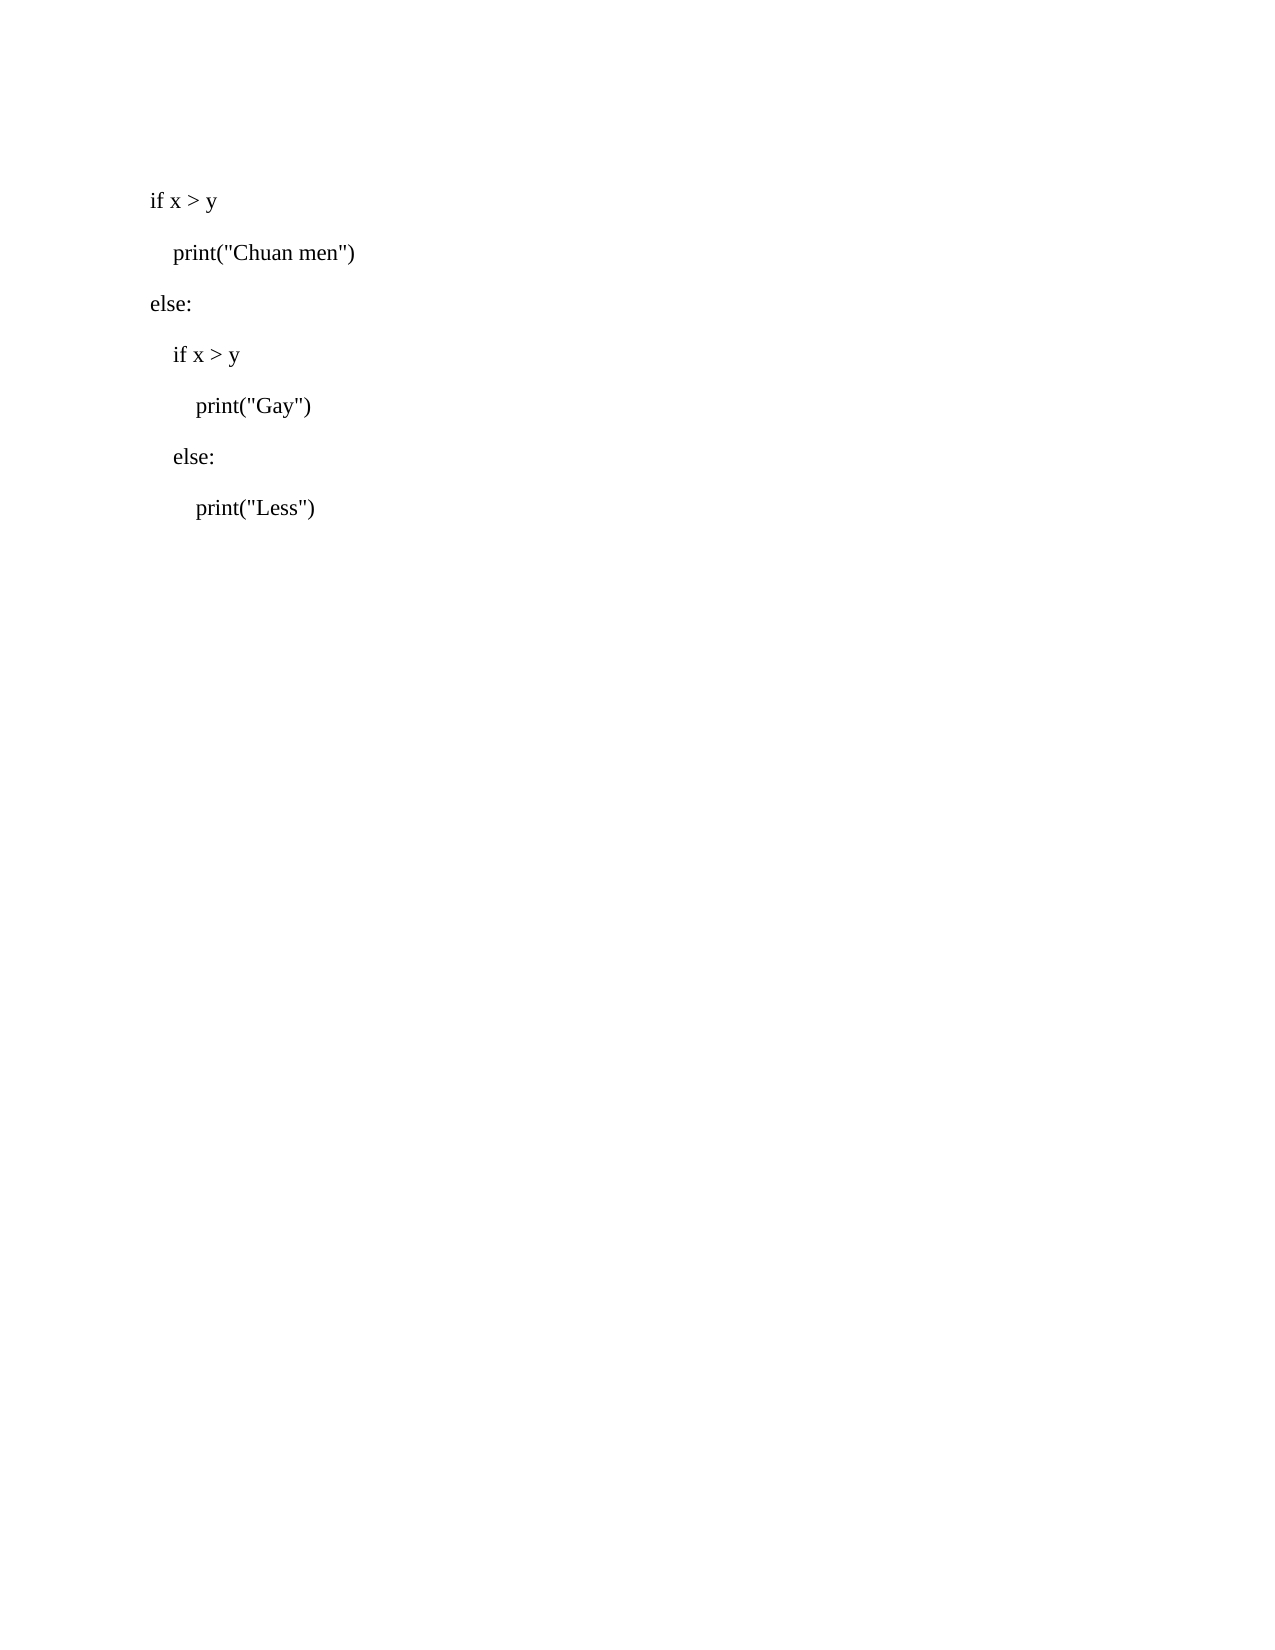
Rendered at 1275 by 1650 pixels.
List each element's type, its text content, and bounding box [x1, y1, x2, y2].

text else: [150, 289, 1134, 316]
text print("Gay") [150, 392, 1134, 418]
text else: [150, 443, 1134, 469]
text if x > y [150, 187, 1134, 214]
text if x > y [150, 341, 1134, 367]
text print("Chuan men") [150, 238, 1134, 265]
text print("Less") [150, 494, 1134, 520]
